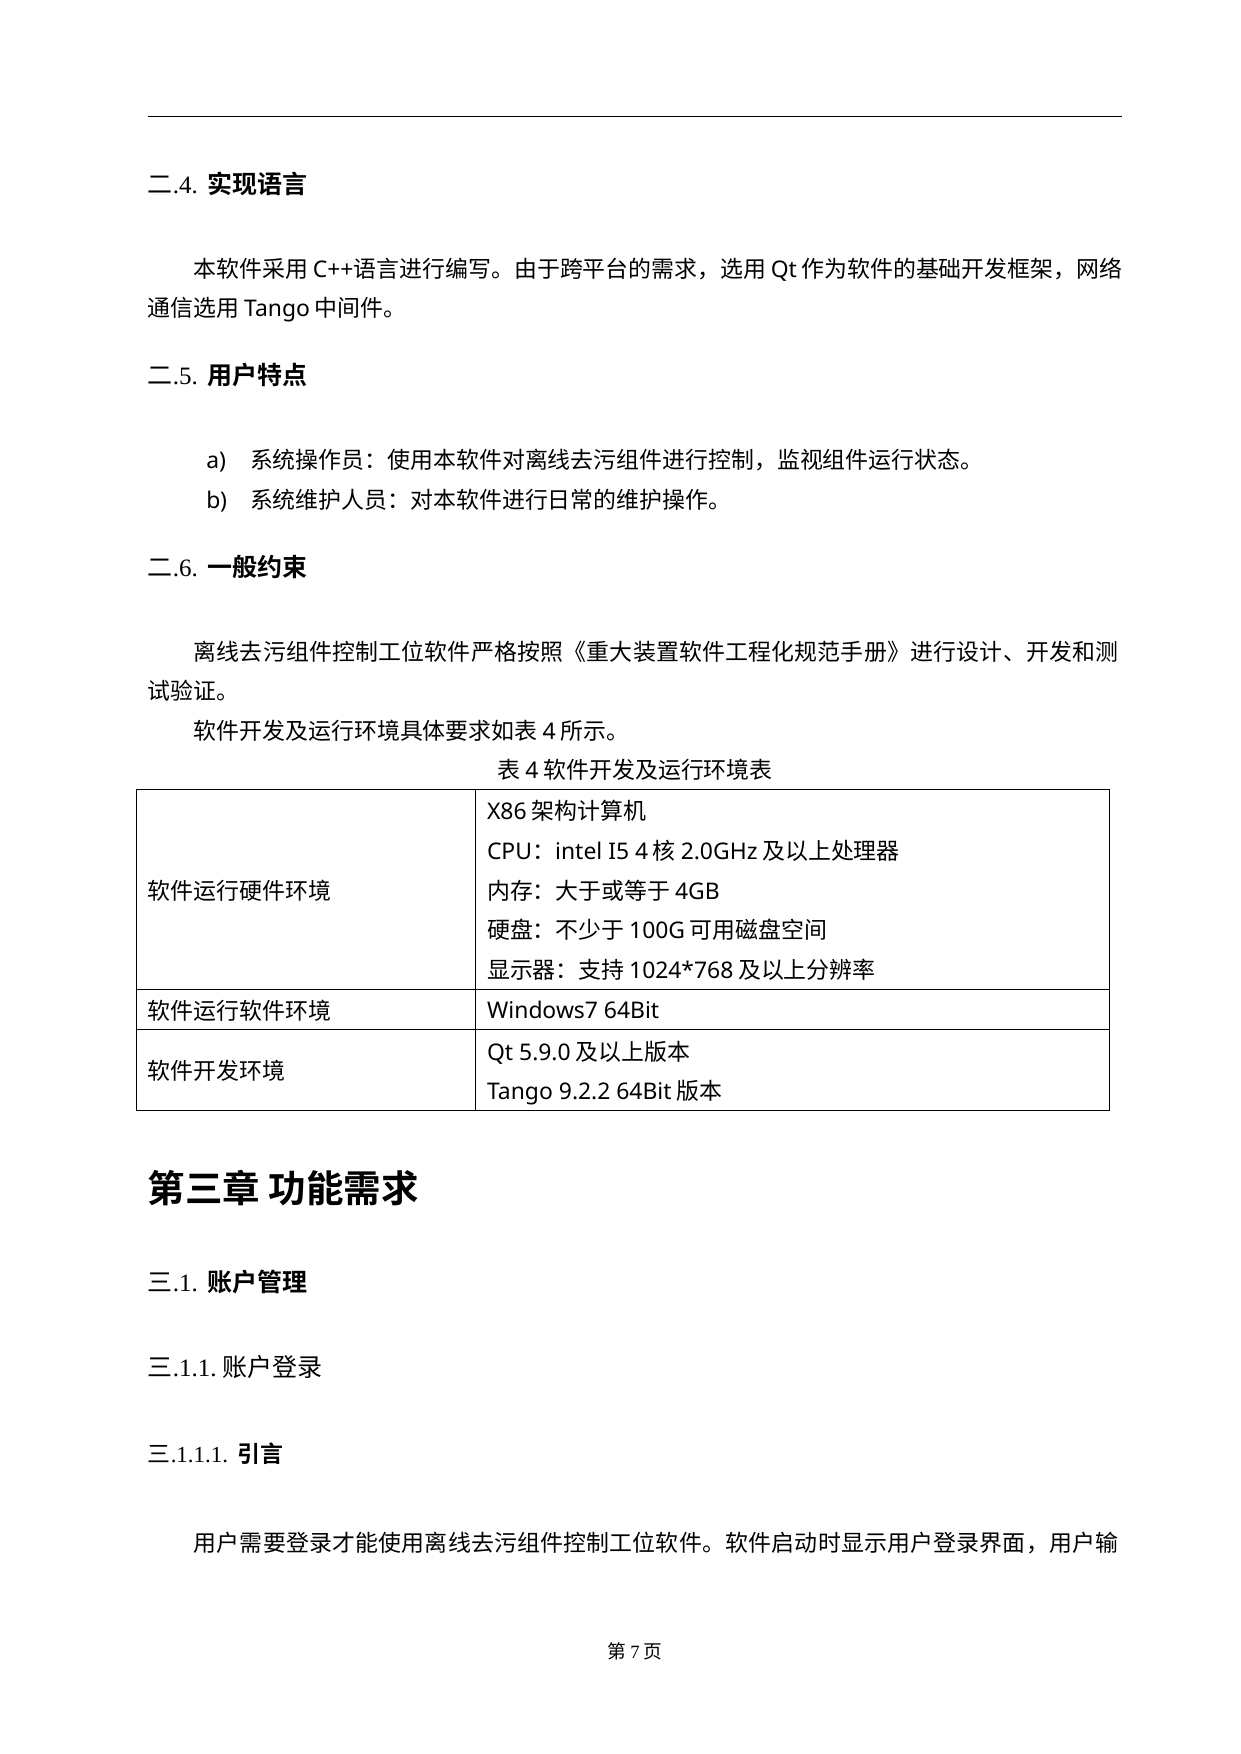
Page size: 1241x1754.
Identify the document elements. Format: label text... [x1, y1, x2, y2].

table_cell Windows7 64Bit [476, 990, 1109, 1029]
subtitle 账户管理 [148, 1261, 1122, 1301]
table_header X86架构计算机 CPU：intel I5 4核 2.0GHz及以上处理器 内存：大于或等于4GB 硬盘：不少于100G可用磁盘空间 显示器：支持1024*768及以上分辨率 [476, 790, 1109, 988]
subtitle 实现语言 [148, 163, 1122, 202]
table_cell 软件开发环境 [137, 1030, 475, 1109]
list 系统维护人员：对本软件进行日常的维护操作。 [206, 478, 1122, 518]
text 表 4 软件开发及运行环境表 [148, 749, 1122, 789]
list 系统操作员：使用本软件对离线去污组件进行控制，监视组件运行状态。 [206, 439, 1122, 478]
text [148, 1521, 1122, 1561]
text 软件开发及运行环境具体要求如表 4所示。 [148, 709, 1122, 749]
table_cell 软件运行软件环境 [137, 990, 475, 1029]
table_header 软件运行硬件环境 [137, 790, 475, 988]
subtitle 用户特点 [148, 354, 1122, 394]
subtitle 引言 [148, 1433, 1122, 1472]
text 本软件采用C++语言进行编写。由于跨平台的需求，选用Qt作为软件的基础开发框架，网络通信选用Tango中间件。 [148, 247, 1122, 327]
subtitle 功能需求 [148, 1146, 1122, 1225]
table_cell Qt 5.9.0及以上版本 Tango 9.2.2 64Bit版本 [476, 1030, 1109, 1109]
subtitle 账户登录 [148, 1346, 1122, 1385]
text 离线去污组件控制工位软件严格按照《重大装置软件工程化规范手册》进行设计、开发和测试验证。 [148, 630, 1122, 709]
subtitle 一般约束 [148, 545, 1122, 585]
